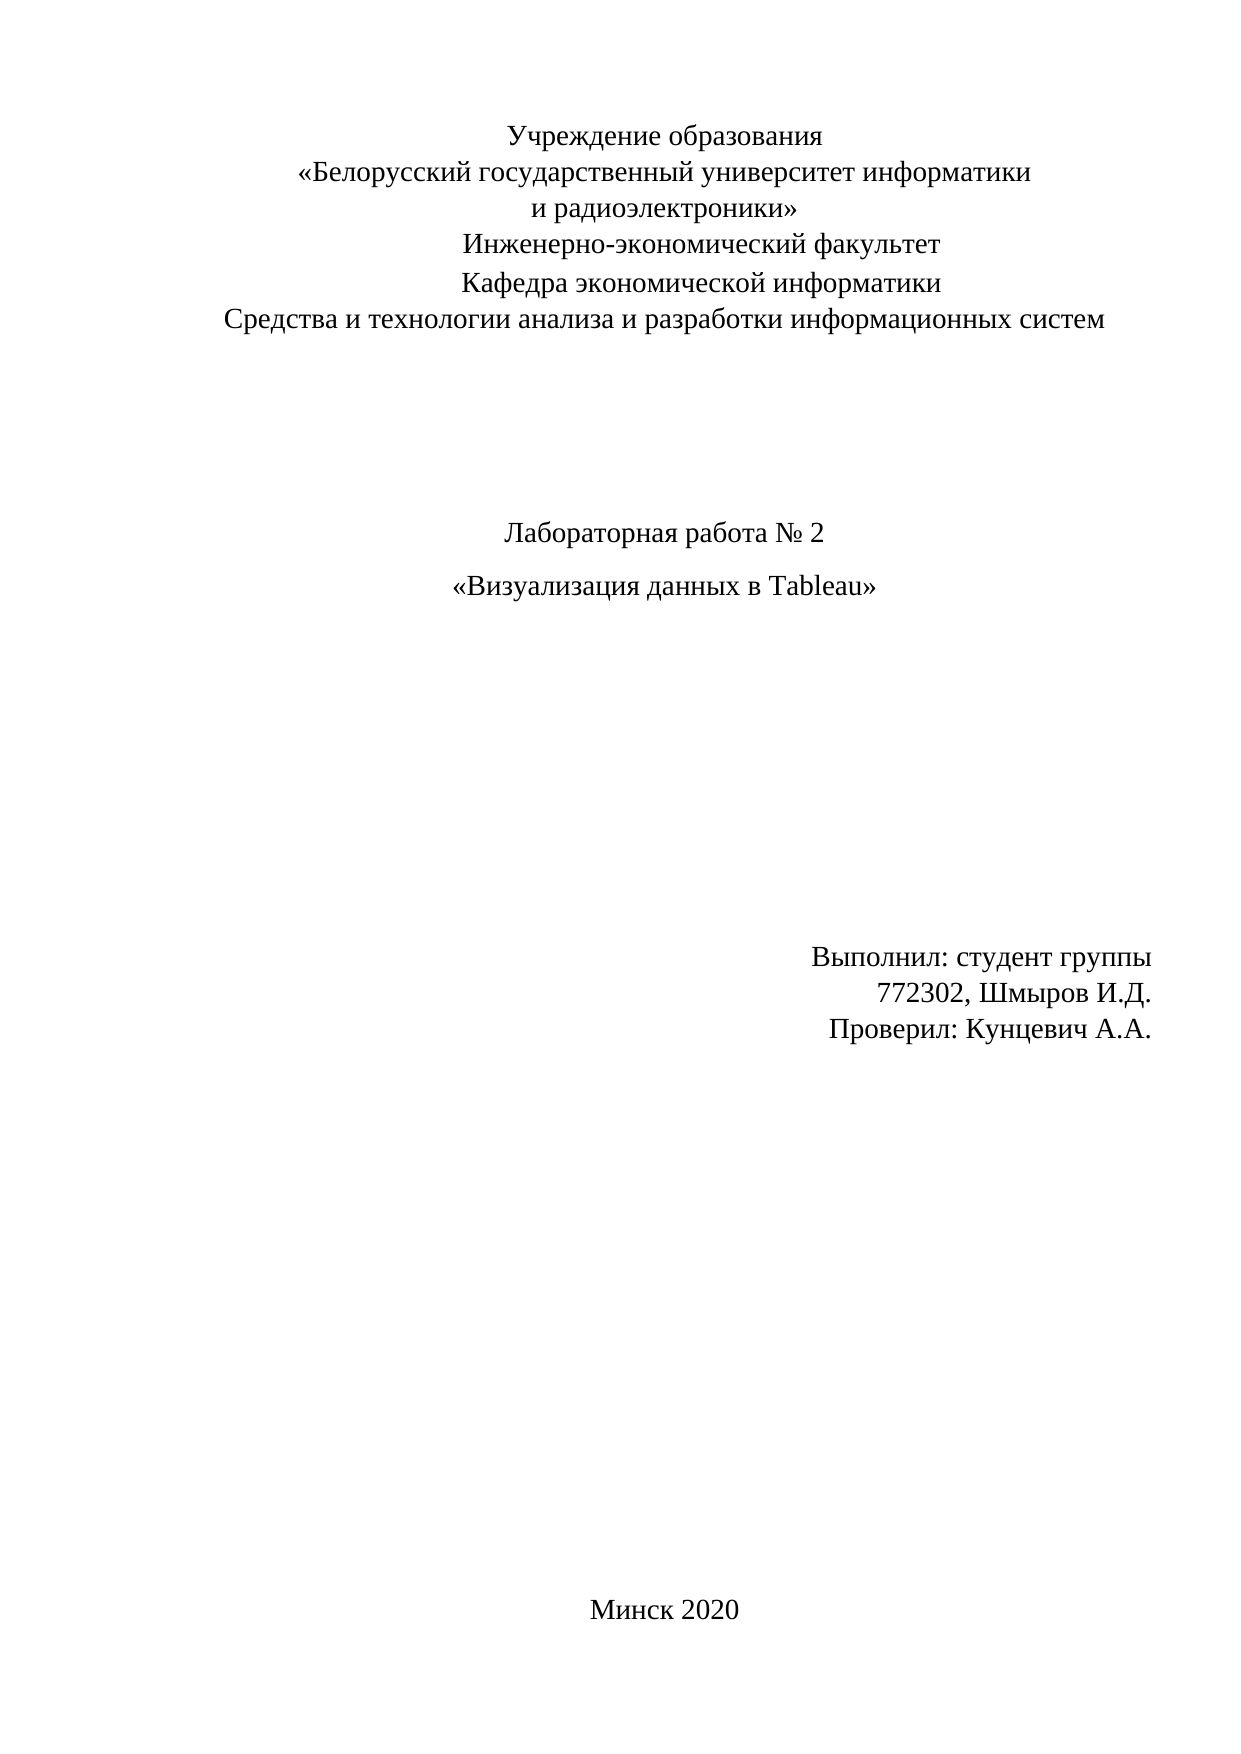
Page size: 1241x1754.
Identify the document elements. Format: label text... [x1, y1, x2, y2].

text Лабораторная работа № 2 [177, 515, 1152, 549]
text Кафедра экономической информатики [177, 265, 1152, 299]
text Выполнил: студент группы 772302, Шмыров И.Д. [187, 939, 1152, 1009]
text Учреждение образования [177, 118, 1152, 152]
text и радиоэлектроники» [177, 190, 1152, 224]
text «Белорусский государственный университет информатики [177, 154, 1152, 188]
text Проверил: Кунцевич А.А. [187, 1012, 1152, 1045]
text Минск 2020 [177, 1592, 1152, 1626]
text Инженерно-экономический факультет [177, 227, 1152, 260]
text «Визуализация данных в Tableau» [177, 568, 1152, 602]
text Средства и технологии анализа и разработки информационных систем [177, 301, 1152, 335]
